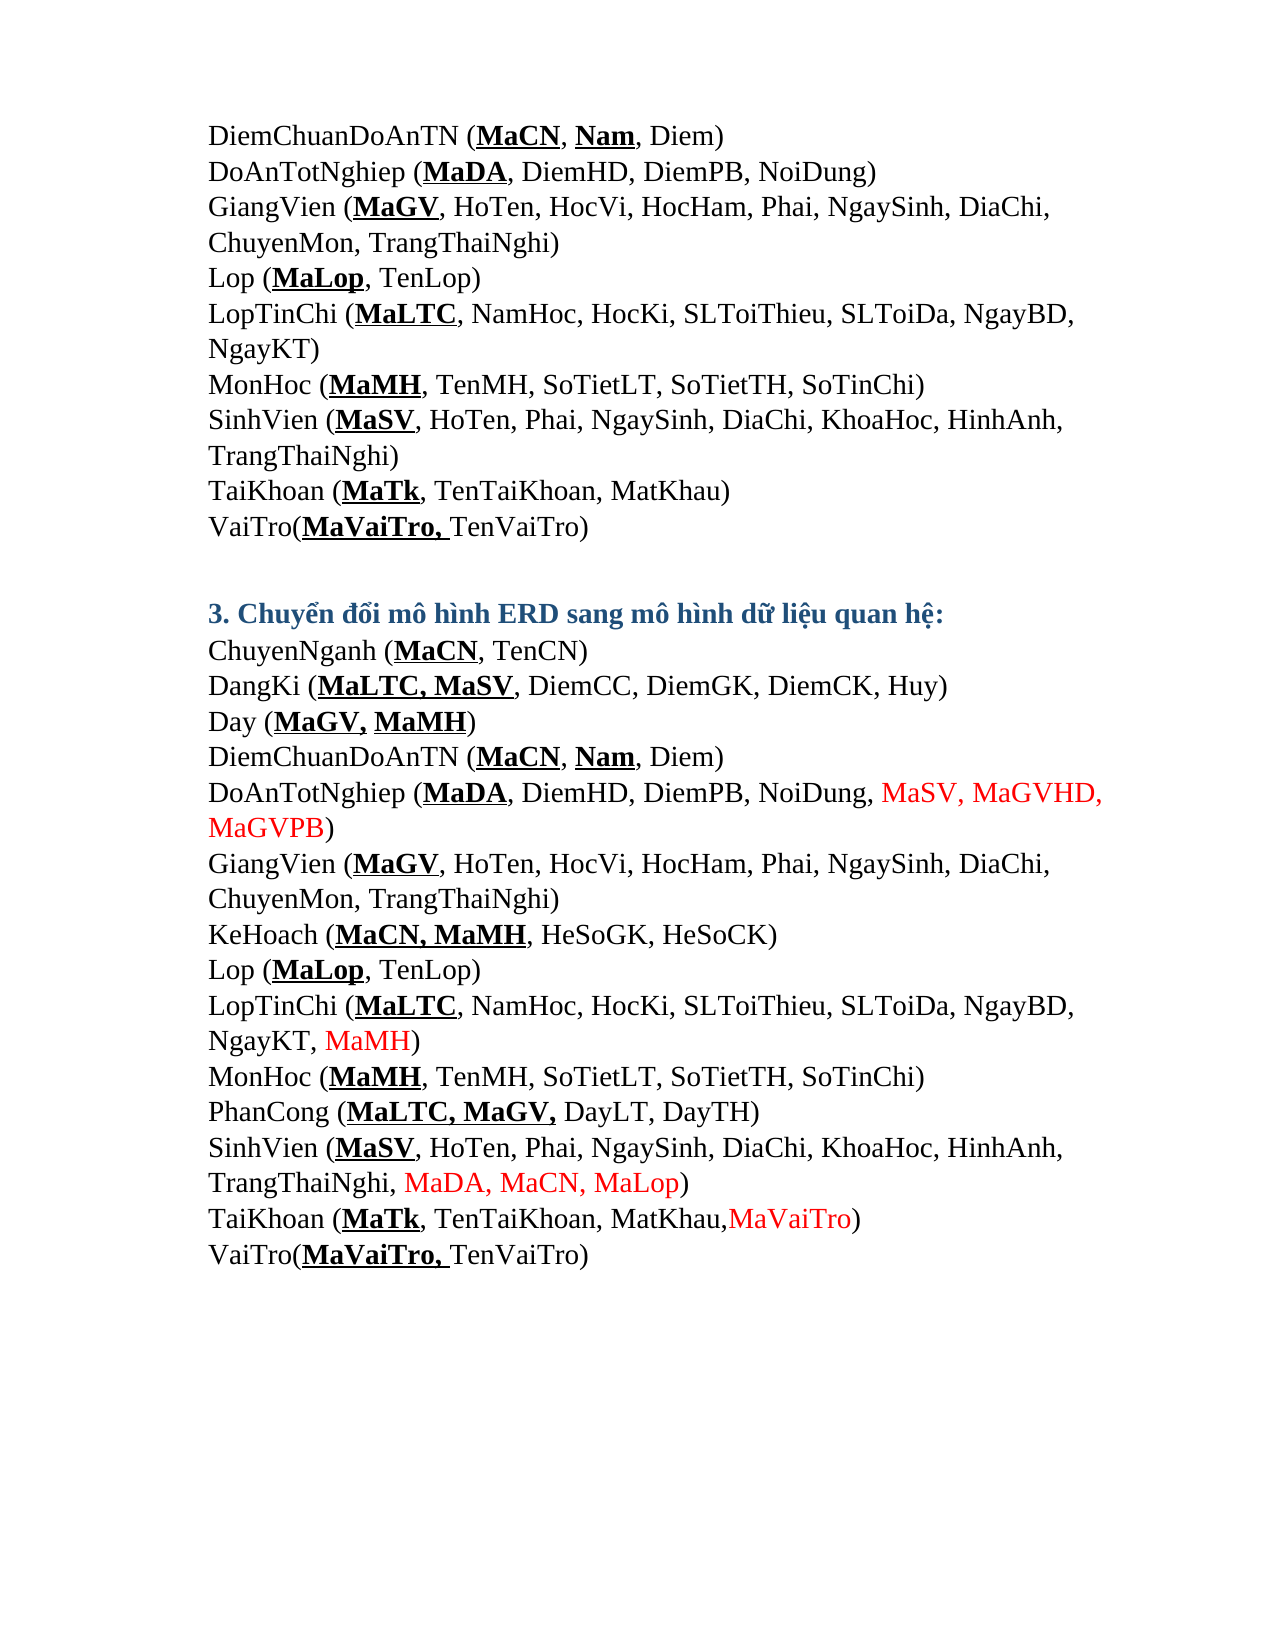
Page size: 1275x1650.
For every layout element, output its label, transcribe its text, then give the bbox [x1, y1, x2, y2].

text Lop (MaLop, TenLop) [208, 952, 1152, 986]
text DiemChuanDoAnTN (MaCN, Nam, Diem) [208, 118, 1152, 152]
text PhanCong (MaLTC, MaGV, DayLT, DayTH) [208, 1094, 1152, 1128]
text DoAnTotNghiep (MaDA, DiemHD, DiemPB, NoiDung, MaSV, MaGVHD, MaGVPB) [208, 775, 1152, 844]
text MonHoc (MaMH, TenMH, SoTietLT, SoTietTH, SoTinChi) [208, 1059, 1152, 1092]
text VaiTro(MaVaiTro, TenVaiTro) [208, 509, 1152, 542]
text DiemChuanDoAnTN (MaCN, Nam, Diem) [208, 739, 1152, 773]
text DangKi (MaLTC, MaSV, DiemCC, DiemGK, DiemCK, Huy) [208, 668, 1152, 702]
text GiangVien (MaGV, HoTen, HocVi, HocHam, Phai, NgaySinh, DiaChi, ChuyenMon, TrangThaiNghi) [208, 189, 1152, 258]
text Day (MaGV, MaMH) [208, 704, 1152, 737]
text SinhVien (MaSV, HoTen, Phai, NgaySinh, DiaChi, KhoaHoc, HinhAnh, TrangThaiNghi, MaDA, MaCN, MaLop) [208, 1130, 1152, 1199]
text DoAnTotNghiep (MaDA, DiemHD, DiemPB, NoiDung) [208, 154, 1152, 187]
text ChuyenNganh (MaCN, TenCN) [208, 633, 1152, 666]
text VaiTro(MaVaiTro, TenVaiTro) [192, 1237, 1152, 1271]
text GiangVien (MaGV, HoTen, HocVi, HocHam, Phai, NgaySinh, DiaChi, ChuyenMon, TrangThaiNghi) [208, 846, 1152, 915]
text LopTinChi (MaLTC, NamHoc, HocKi, SLToiThieu, SLToiDa, NgayBD, NgayKT, MaMH) [208, 988, 1152, 1057]
text Lop (MaLop, TenLop) [208, 260, 1152, 294]
text SinhVien (MaSV, HoTen, Phai, NgaySinh, DiaChi, KhoaHoc, HinhAnh, TrangThaiNghi) [208, 402, 1152, 471]
text TaiKhoan (MaTk, TenTaiKhoan, MatKhau) [208, 473, 1152, 507]
text KeHoach (MaCN, MaMH, HeSoGK, HeSoCK) [208, 917, 1152, 950]
text MonHoc (MaMH, TenMH, SoTietLT, SoTietTH, SoTinChi) [208, 367, 1152, 400]
subtitle 3. Chuyển đổi mô hình ERD sang mô hình dữ liệu quan hệ: [192, 597, 1152, 630]
text TaiKhoan (MaTk, TenTaiKhoan, MatKhau,MaVaiTro) [192, 1201, 1152, 1234]
text LopTinChi (MaLTC, NamHoc, HocKi, SLToiThieu, SLToiDa, NgayBD, NgayKT) [208, 296, 1152, 365]
